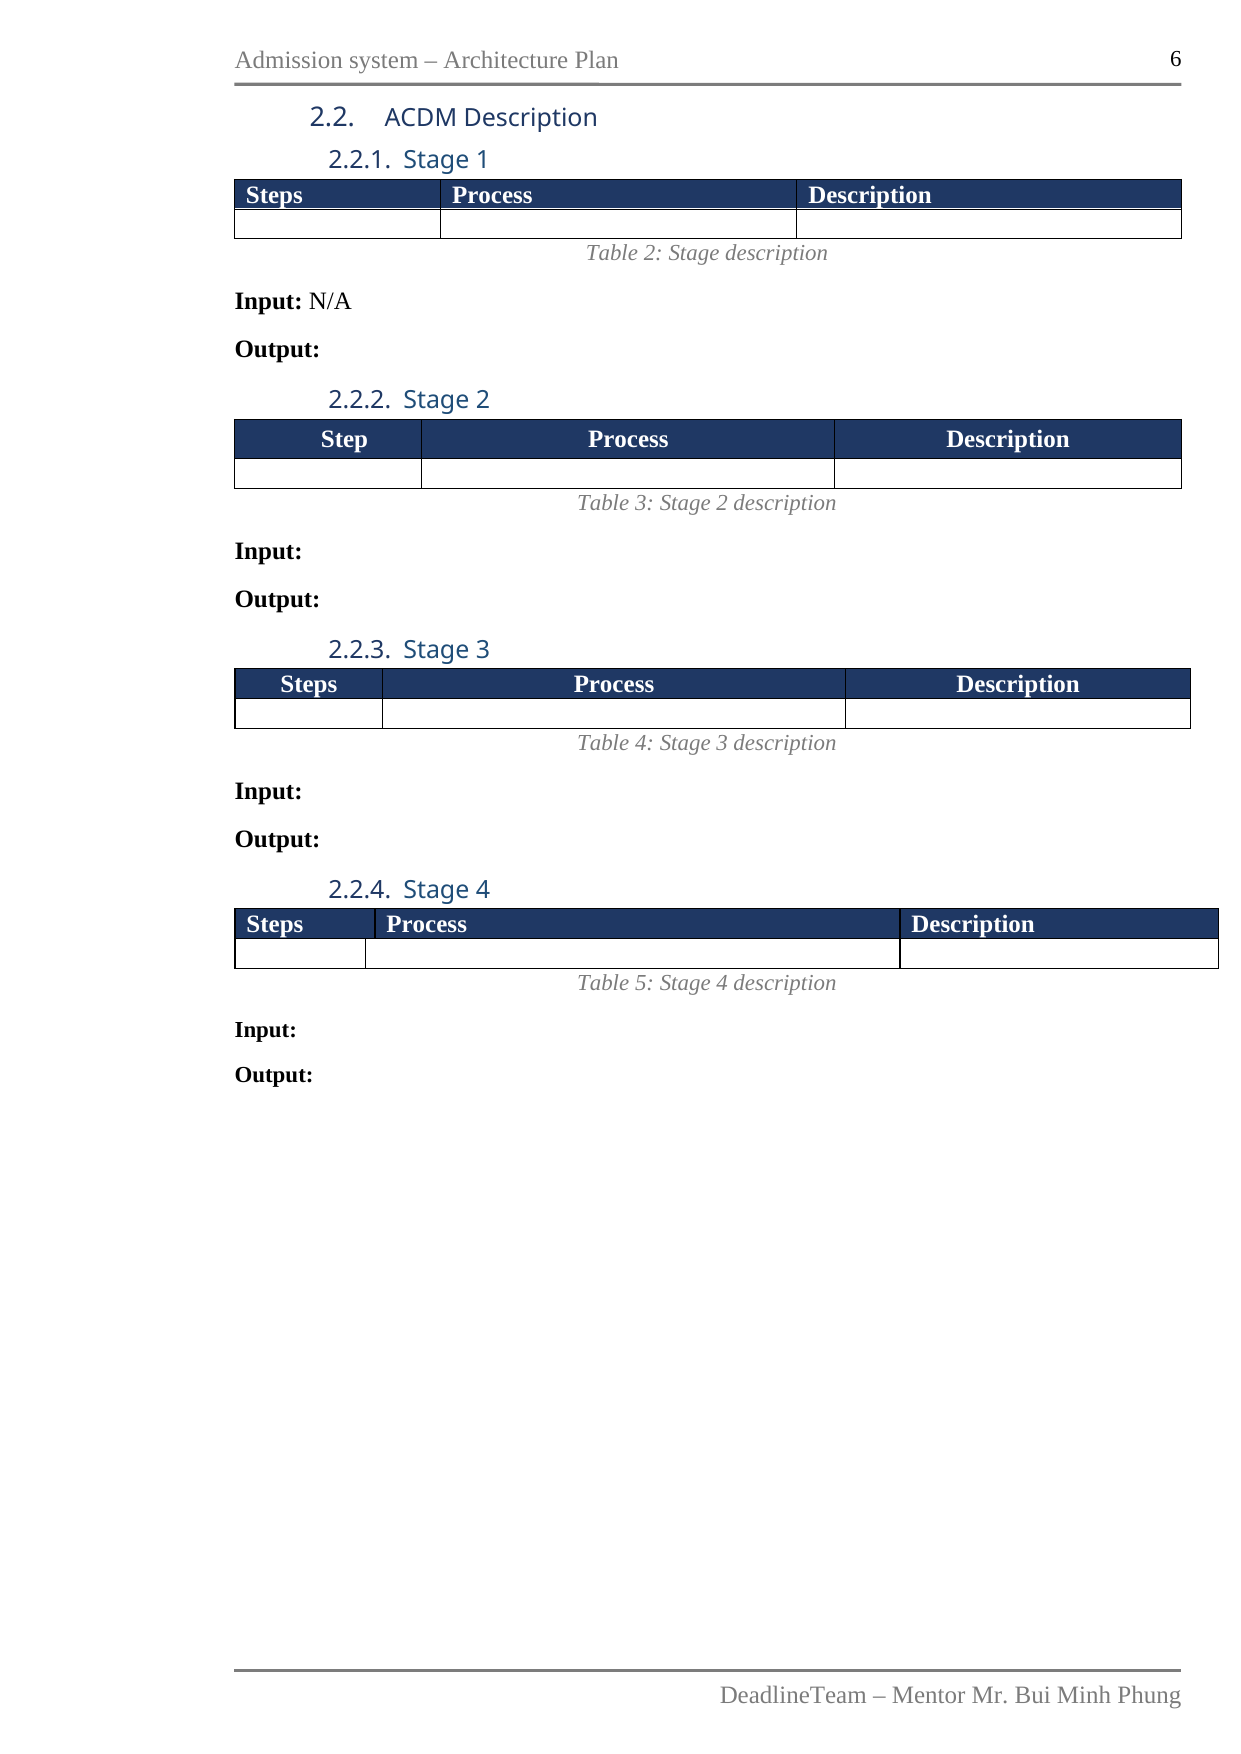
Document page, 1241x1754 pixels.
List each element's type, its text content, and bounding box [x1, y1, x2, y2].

table_header Steps [236, 909, 374, 938]
table_cell [846, 699, 1190, 728]
table_cell [901, 939, 1218, 968]
table_header Process [376, 909, 899, 938]
table_header Description [846, 669, 1190, 698]
table_cell [236, 939, 365, 968]
table_header Description [797, 180, 1181, 208]
table_header Process [422, 420, 834, 458]
table_cell [797, 210, 1181, 238]
subtitle ACDM Description [309, 98, 1181, 135]
table_cell [835, 459, 1181, 488]
subtitle Stage 2 [328, 382, 1181, 416]
text Table 5: Stage 4 description [234, 969, 1181, 995]
table_cell [236, 699, 382, 728]
text Input: N/A [234, 286, 1181, 315]
table_header Step [235, 420, 421, 458]
table_header Process [383, 669, 845, 698]
table_header Steps [235, 180, 440, 208]
table_header Steps [236, 669, 382, 698]
table_cell [235, 459, 421, 488]
table_cell [235, 210, 440, 238]
text Table 2: Stage description [234, 239, 1181, 266]
text Output: [234, 1061, 1181, 1087]
text Input: [234, 776, 1181, 805]
table_cell [366, 939, 899, 968]
table_header Process [441, 180, 796, 208]
text Input: [234, 536, 1181, 565]
text Output: [234, 584, 1181, 612]
table_cell [441, 210, 796, 238]
subtitle Stage 1 [328, 142, 1181, 176]
text Output: [234, 334, 1181, 363]
table_cell [422, 459, 834, 488]
table_header Description [835, 420, 1181, 458]
text Table 3: Stage 2 description [234, 489, 1181, 515]
text Output: [234, 824, 1181, 852]
text Input: [234, 1016, 1181, 1042]
subtitle Stage 4 [328, 871, 1181, 905]
table_header Description [901, 909, 1218, 938]
subtitle Stage 3 [328, 631, 1181, 665]
text Table 4: Stage 3 description [234, 729, 1181, 755]
table_cell [383, 699, 845, 728]
